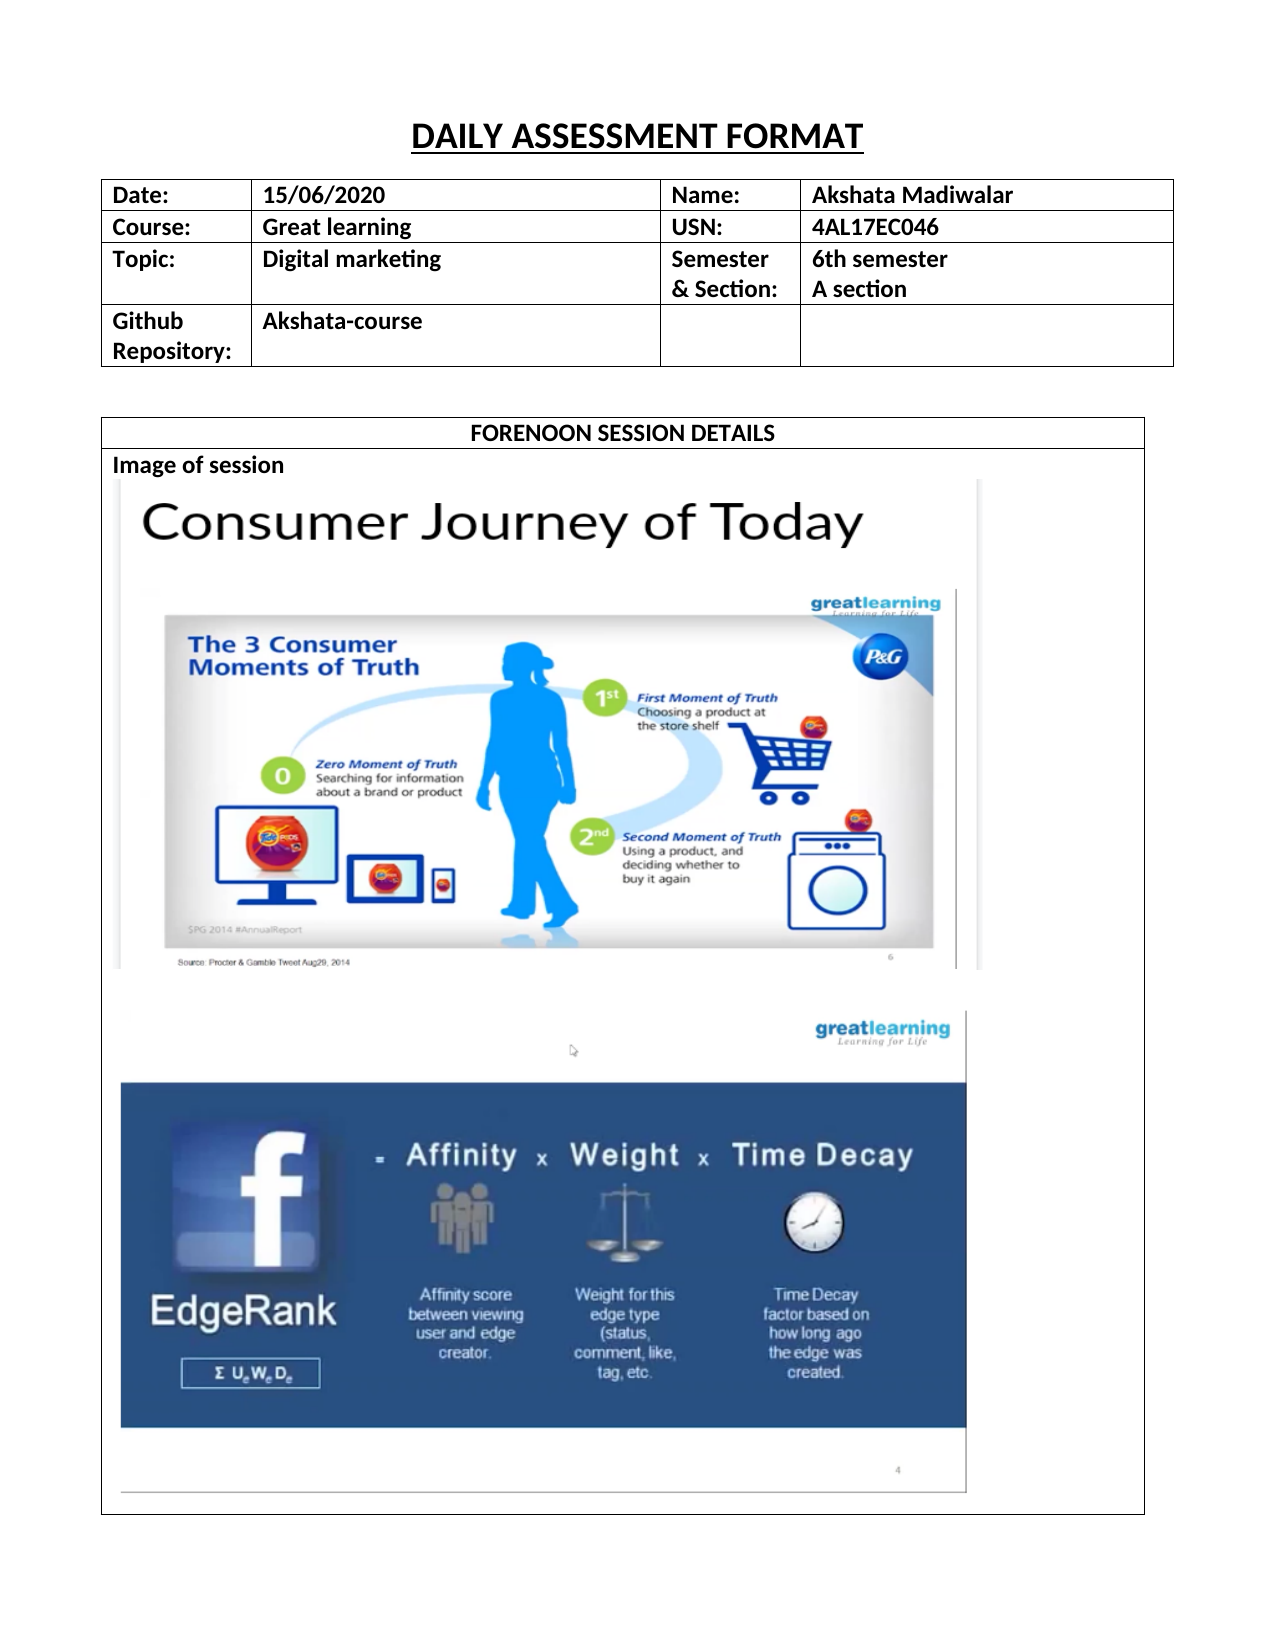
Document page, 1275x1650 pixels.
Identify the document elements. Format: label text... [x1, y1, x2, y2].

table_cell 6th semester A section [801, 243, 1173, 304]
table_header 15/06/2020 [252, 180, 660, 210]
table_cell [801, 305, 1173, 366]
table_header FORENOON SESSION DETAILS [102, 418, 1144, 448]
table_cell Topic: [102, 243, 251, 304]
table_cell 4AL17EC046 [801, 211, 1173, 242]
table_cell [661, 305, 800, 366]
table_cell USN: [661, 211, 800, 242]
table_cell Github Repository: [102, 305, 251, 366]
table_cell Great learning [252, 211, 660, 242]
table_cell Akshata-course [252, 305, 660, 366]
table_cell Course: [102, 211, 251, 242]
table_cell Digital marketing [252, 243, 660, 304]
table_cell Semester & Section: [661, 243, 800, 304]
text DAILY ASSESSMENT FORMAT [112, 112, 1162, 158]
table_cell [102, 449, 1144, 1514]
table_header Date: [102, 180, 251, 210]
picture [112, 479, 983, 1514]
table_header Akshata Madiwalar [801, 180, 1173, 210]
table_header Name: [661, 180, 800, 210]
